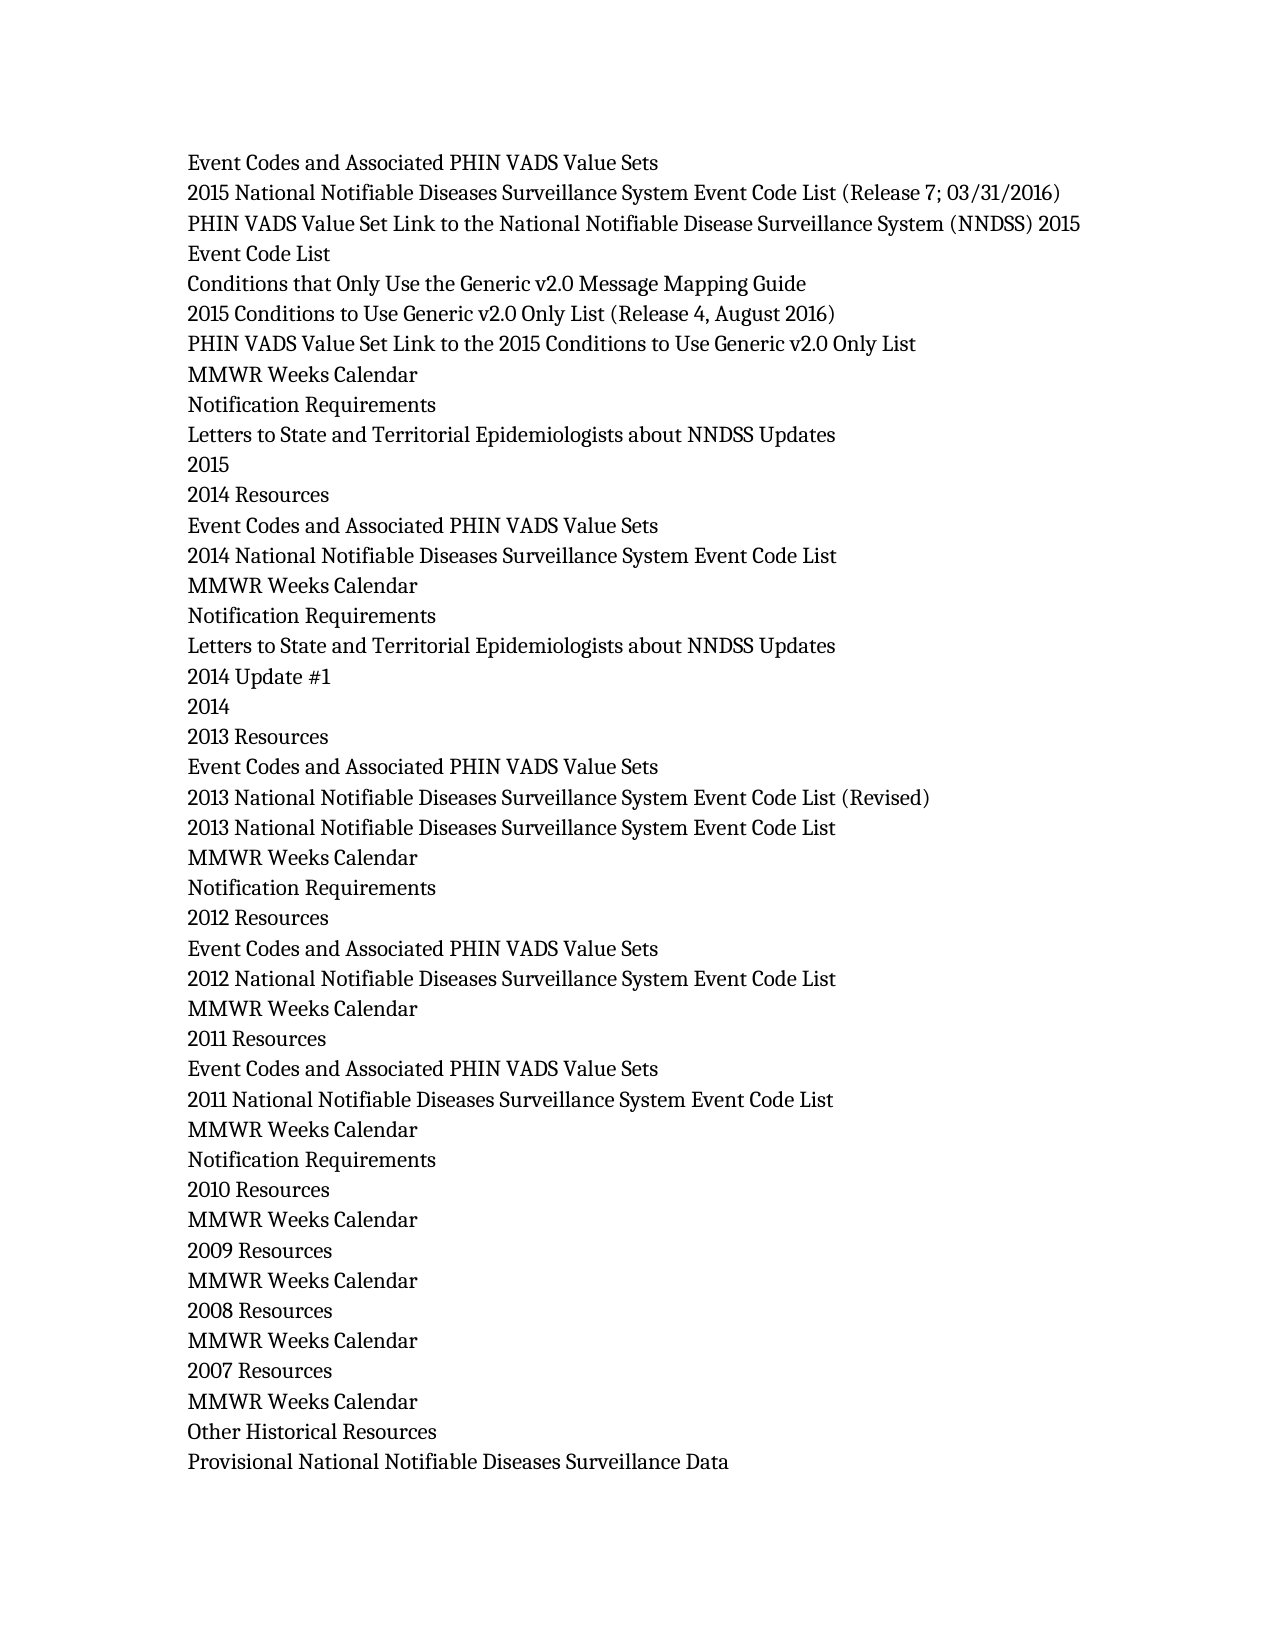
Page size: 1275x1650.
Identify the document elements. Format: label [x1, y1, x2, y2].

text [187, 150, 1087, 1475]
